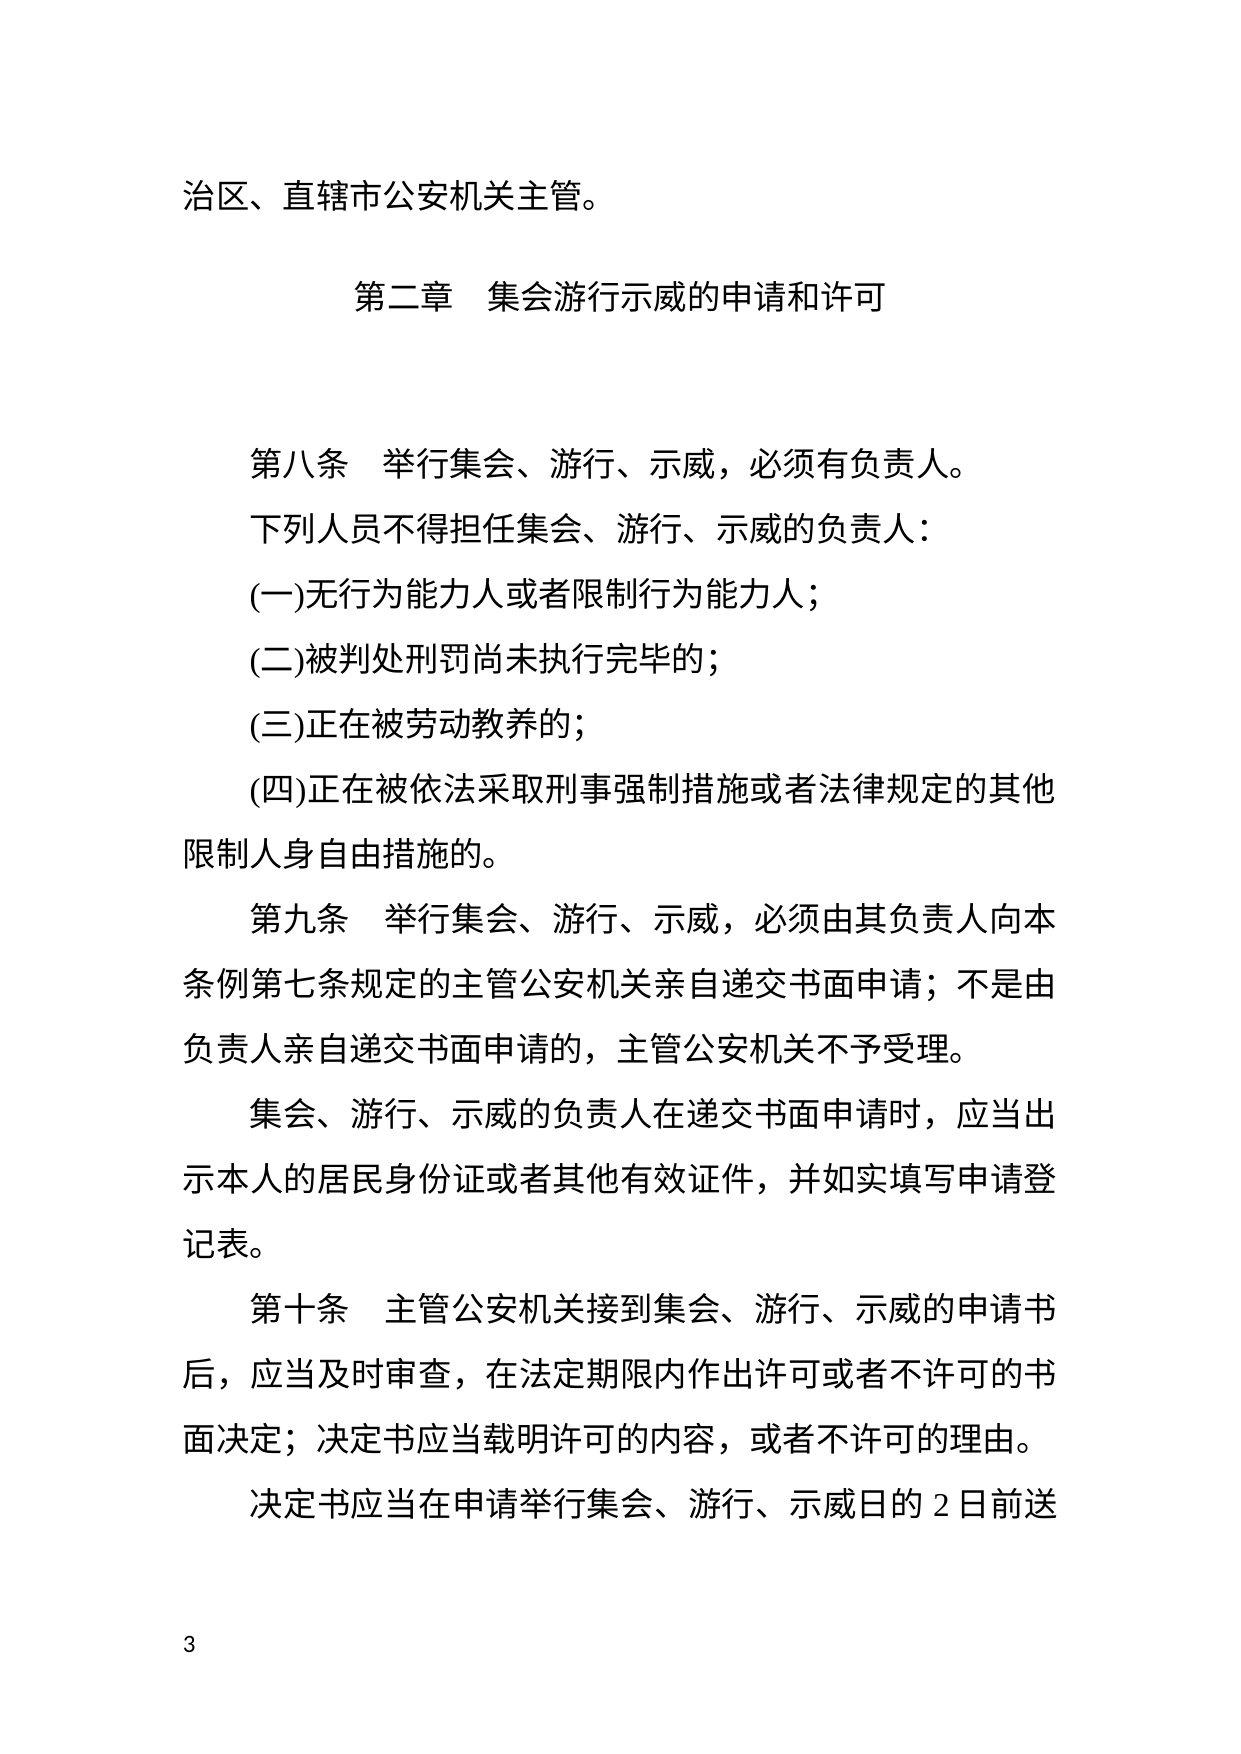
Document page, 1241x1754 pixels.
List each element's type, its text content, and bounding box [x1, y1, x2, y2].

text 下列人员不得担任集会、游行、示威的负责人： [183, 495, 1058, 560]
text 第八条 举行集会、游行、示威，必须有负责人。 [183, 430, 1058, 495]
text (四)正在被依法采取刑事强制措施或者法律规定的其他限制人身自由措施的。 [183, 755, 1058, 885]
text 第九条 举行集会、游行、示威，必须由其负责人向本条例第七条规定的主管公安机关亲自递交书面申请；不是由负责人亲自递交书面申请的，主管公安机关不予受理。 [183, 885, 1058, 1080]
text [183, 162, 1058, 227]
text 第十条 主管公安机关接到集会、游行、示威的申请书后，应当及时审查，在法定期限内作出许可或者不许可的书面决定；决定书应当载明许可的内容，或者不许可的理由。 [183, 1275, 1058, 1470]
text (三)正在被劳动教养的； [183, 690, 1058, 755]
text (一)无行为能力人或者限制行为能力人； [183, 560, 1058, 625]
text 集会、游行、示威的负责人在递交书面申请时，应当出示本人的居民身份证或者其他有效证件，并如实填写申请登记表。 [183, 1080, 1058, 1275]
text (二)被判处刑罚尚未执行完毕的； [183, 625, 1058, 690]
subtitle 第二章 集会游行示威的申请和许可 [183, 262, 1058, 327]
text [183, 1470, 1058, 1535]
